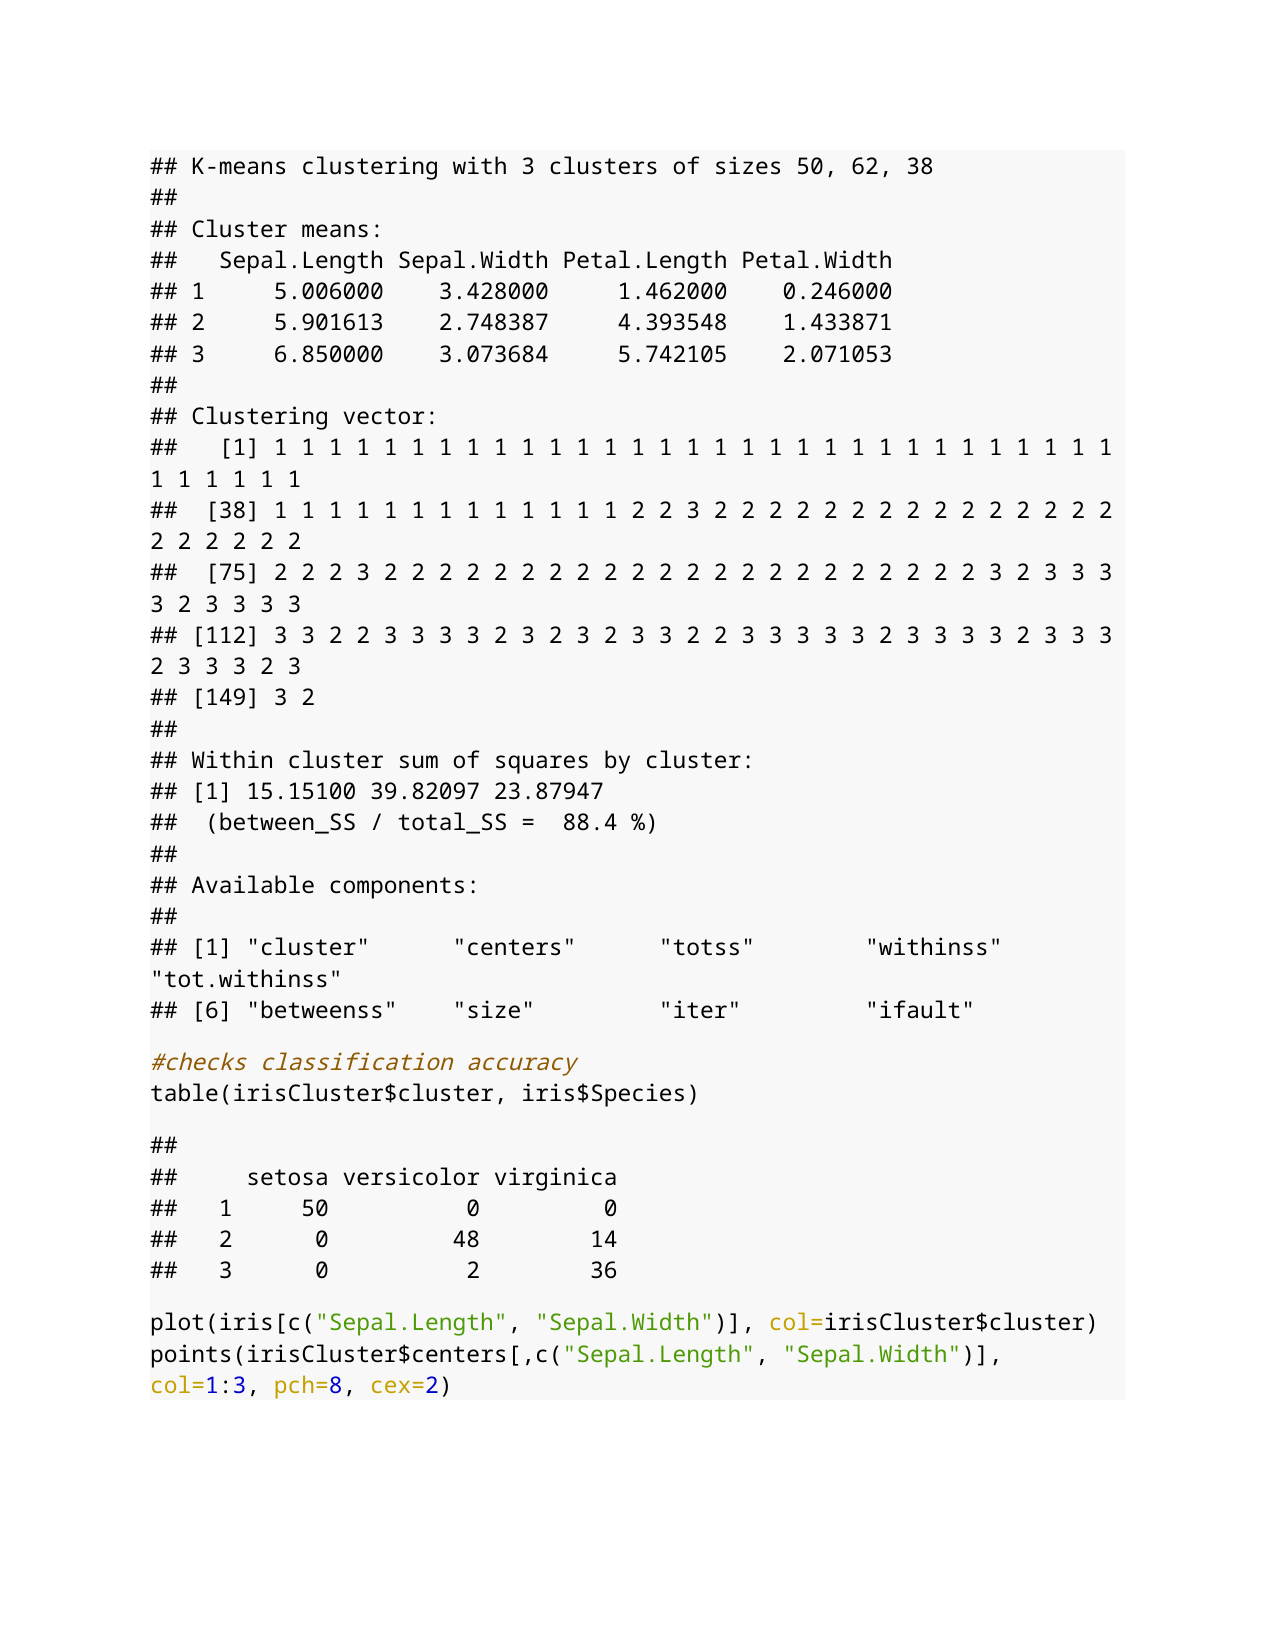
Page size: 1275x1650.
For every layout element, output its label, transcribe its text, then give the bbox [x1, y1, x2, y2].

text plot(iris[c("Sepal.Length", "Sepal.Width")], col=irisCluster$cluster) points(irisCluster$centers[,c("Sepal.Length", "Sepal.Width")], col=1:3, pch=8, cex=2) [150, 1306, 1125, 1400]
text #checks classification accuracy table(irisCluster$cluster, iris$Species) [576, 1046, 1125, 1108]
text ## K-means clustering with 3 clusters of sizes 50, 62, 38 ## ## Cluster means: ## Sepal.Length Sepal.Width Petal.Length Petal.Width ## 1 5.006000 3.428000 1.462000 0.246000 ## 2 5.901613 2.748387 4.393548 1.433871 ## 3 6.850000 3.073684 5.742105 2.071053 ## ## Clustering vector: ## [1] 1 1 1 1 1 1 1 1 1 1 1 1 1 1 1 1 1 1 1 1 1 1 1 1 1 1 1 1 1 1 1 1 1 1 1 1 1 ## [38] 1 1 1 1 1 1 1 1 1 1 1 1 1 2 2 3 2 2 2 2 2 2 2 2 2 2 2 2 2 2 2 2 2 2 2 2 2 ## [75] 2 2 2 3 2 2 2 2 2 2 2 2 2 2 2 2 2 2 2 2 2 2 2 2 2 2 3 2 3 3 3 3 2 3 3 3 3 ## [112] 3 3 2 2 3 3 3 3 2 3 2 3 2 3 3 2 2 3 3 3 3 3 2 3 3 3 3 2 3 3 3 2 3 3 3 2 3 ## [149] 3 2 ## ## Within cluster sum of squares by cluster: ## [1] 15.15100 39.82097 23.87947 ## (between_SS / total_SS = 88.4 %) ## ## Available components: ## ## [1] "cluster" "centers" "totss" "withinss" "tot.withinss" ## [6] "betweenss" "size" "iter" "ifault" [150, 150, 1125, 1025]
text ## ## setosa versicolor virginica ## 1 50 0 0 ## 2 0 48 14 ## 3 0 2 36 [150, 1129, 1125, 1285]
